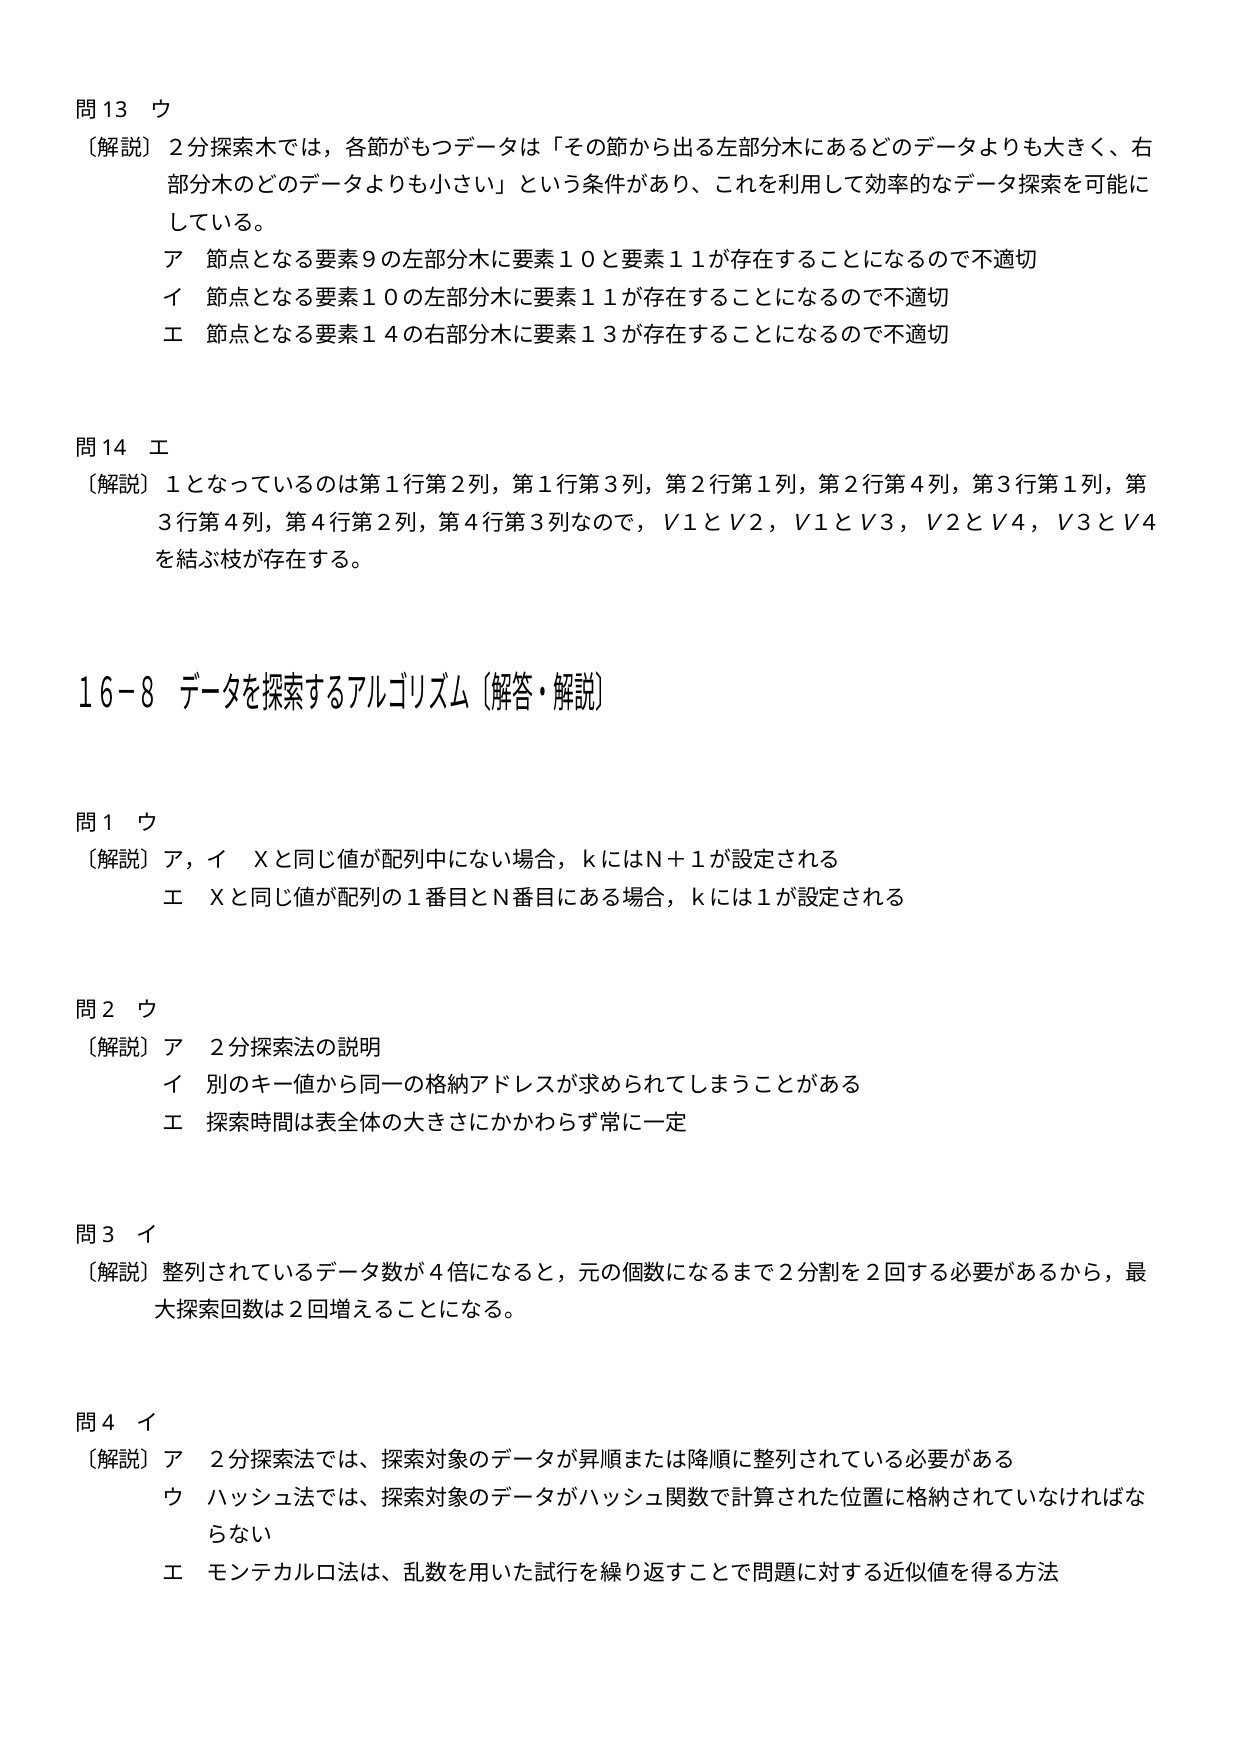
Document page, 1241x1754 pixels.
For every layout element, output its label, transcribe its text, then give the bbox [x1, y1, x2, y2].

text 〔解説〕２分探索木では，各節がもつデータは「その節から出る左部分木にあるどのデータよりも大きく、右部分木のどのデータよりも小さい」という条件があり、これを利用して効率的なデータ探索を可能にしている。 [75, 127, 1165, 239]
text １６－８ データを探索するアルゴリズム〔解答・解説〕 [75, 652, 1165, 727]
text 〔解説〕整列されているデータ数が４倍になると，元の個数になるまで２分割を２回する必要があるから，最大探索回数は２回増えることになる。 [75, 1252, 1165, 1327]
text らない [119, 1514, 1165, 1552]
text 〔解説〕ア ２分探索法の説明 [75, 1027, 1165, 1064]
text 問14 エ [75, 427, 1165, 464]
text イ 別のキー値から同一の格納アドレスが求められてしまうことがある [75, 1064, 1165, 1102]
text 問 2 ウ [75, 989, 1165, 1027]
text ウ ハッシュ法では、探索対象のデータがハッシュ関数で計算された位置に格納されていなければな [75, 1477, 1165, 1514]
text 〔解説〕１となっているのは第１行第２列，第１行第３列，第２行第１列，第２行第４列，第３行第１列，第３行第４列，第４行第２列，第４行第３列なので，Ｖ１とＶ２，Ｖ１とＶ３，Ｖ２とＶ４，Ｖ３とＶ４を結ぶ枝が存在する。 [75, 464, 1165, 577]
text 〔解説〕ア，イ Ｘと同じ値が配列中にない場合，ｋにはＮ＋１が設定される [75, 839, 1165, 877]
text 〔解説〕ア ２分探索法では、探索対象のデータが昇順または降順に整列されている必要がある [75, 1439, 1165, 1477]
text ア 節点となる要素９の左部分木に要素１０と要素１１が存在することになるので不適切 [75, 239, 1165, 277]
text イ 節点となる要素１０の左部分木に要素１１が存在することになるので不適切 [75, 277, 1165, 314]
text 問 1 ウ [75, 802, 1165, 839]
text エ Ｘと同じ値が配列の１番目とＮ番目にある場合，ｋには１が設定される [75, 877, 1165, 914]
text エ 節点となる要素１４の右部分木に要素１３が存在することになるので不適切 [75, 314, 1165, 352]
text 問 4 イ [75, 1402, 1165, 1439]
text エ モンテカルロ法は、乱数を用いた試行を繰り返すことで問題に対する近似値を得る方法 [75, 1552, 1165, 1589]
text 問13 ウ [75, 89, 1165, 127]
text 問 3 イ [75, 1214, 1165, 1252]
text エ 探索時間は表全体の大きさにかかわらず常に一定 [75, 1102, 1165, 1139]
